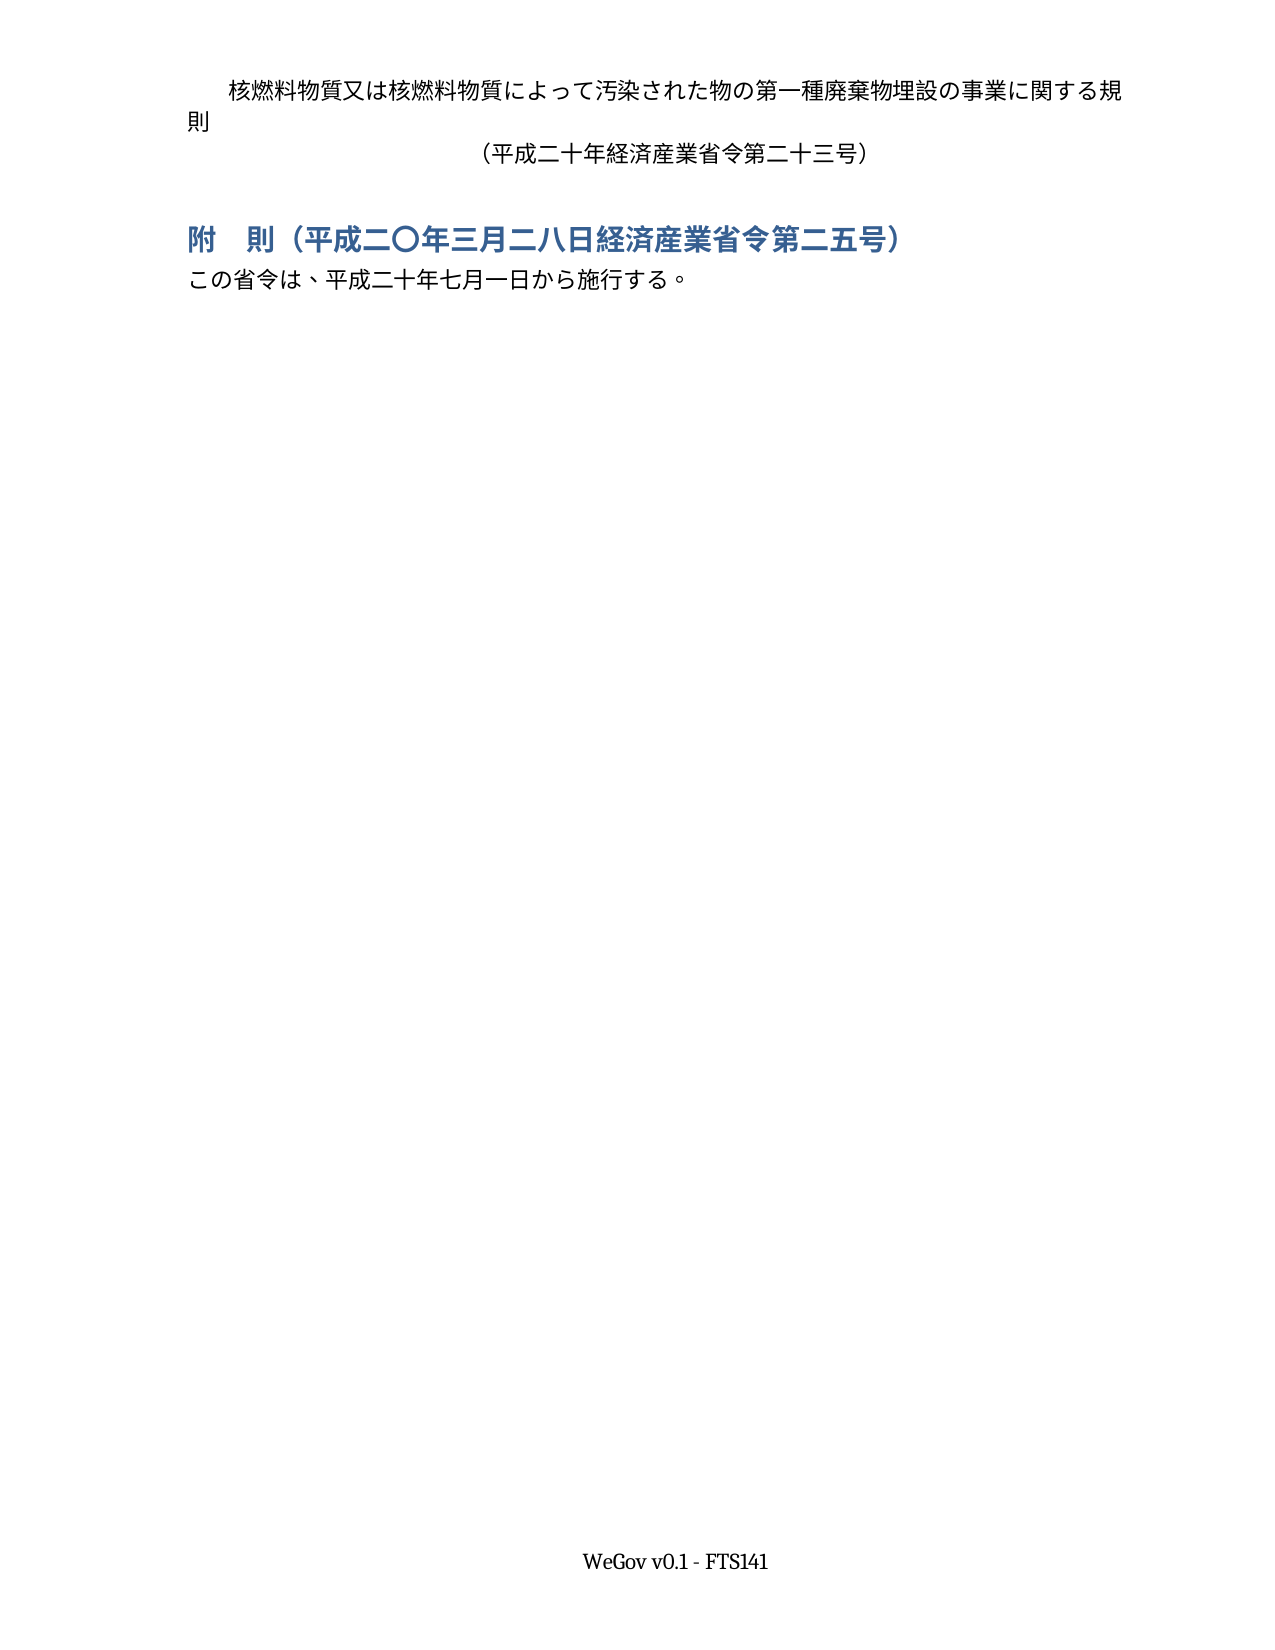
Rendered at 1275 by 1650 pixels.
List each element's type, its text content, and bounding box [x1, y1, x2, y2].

text この省令は、平成二十年七月一日から施行する。 [187, 264, 1087, 296]
subtitle 附 則（平成二〇年三月二八日経済産業省令第二五号） [187, 219, 1087, 258]
